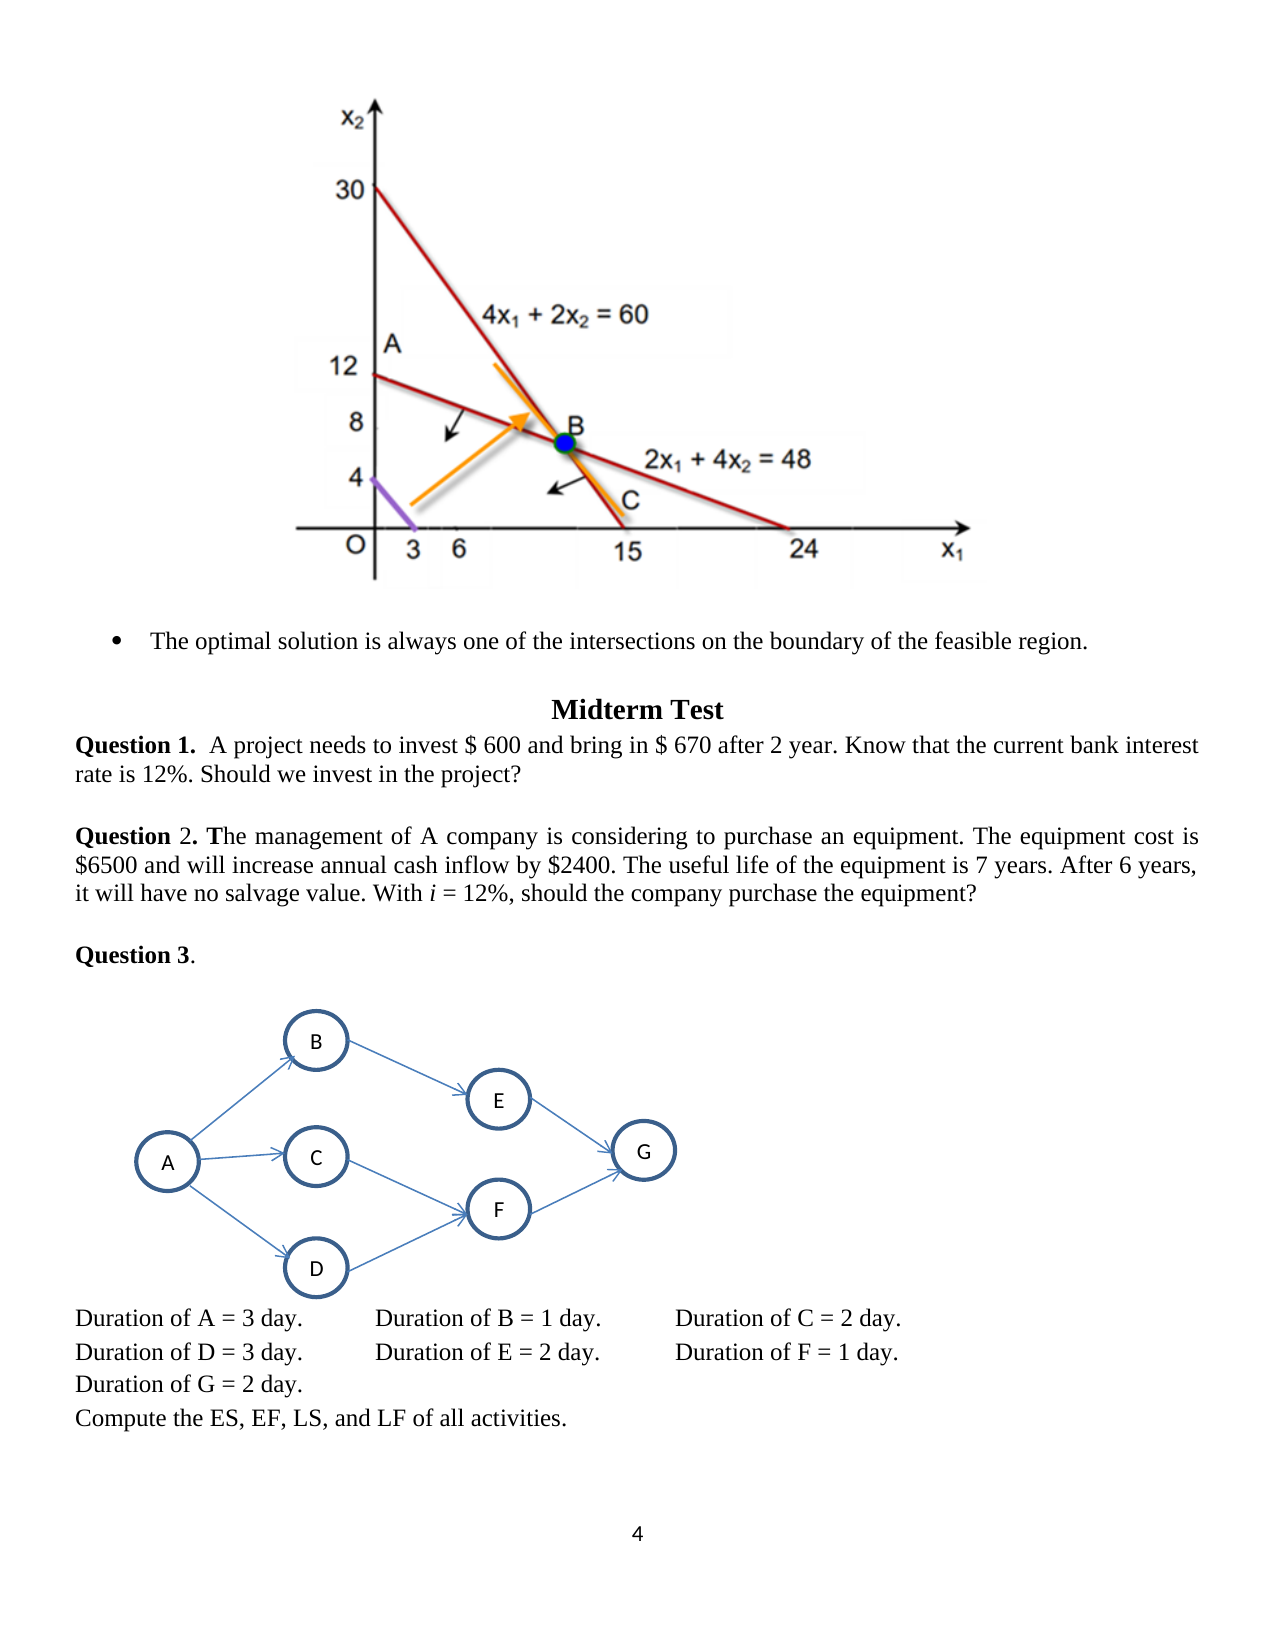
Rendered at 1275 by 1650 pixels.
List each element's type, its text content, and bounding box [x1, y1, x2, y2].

text Midterm Test [75, 692, 1200, 726]
text Duration of A = 3 day. Duration of B = 1 day. Duration of C = 2 day. [75, 1303, 1200, 1332]
picture [281, 75, 994, 589]
text Question 3. [75, 940, 1200, 969]
text Duration of G = 2 day. [75, 1369, 1200, 1398]
text Question 2. The management of A company is considering to purchase an equipment. The equipment cost is $6500 and will increase annual cash inflow by $2400. The useful life of the equipment is 7 years. After 6 years, it will have no salvage value. With i = 12%, should the company purchase the equipment? [75, 821, 1200, 907]
text Duration of D = 3 day. Duration of E = 2 day. Duration of F = 1 day. [75, 1337, 1200, 1365]
text Question 1. A project needs to invest $ 600 and bring in $ 670 after 2 year. Know that the current bank interest rate is 12%. Should we invest in the project? [75, 731, 1200, 788]
list The optimal solution is always one of the intersections on the boundary of the feasible region. [112, 626, 1200, 655]
text Compute the ES, EF, LS, and LF of all activities. [75, 1403, 1200, 1431]
